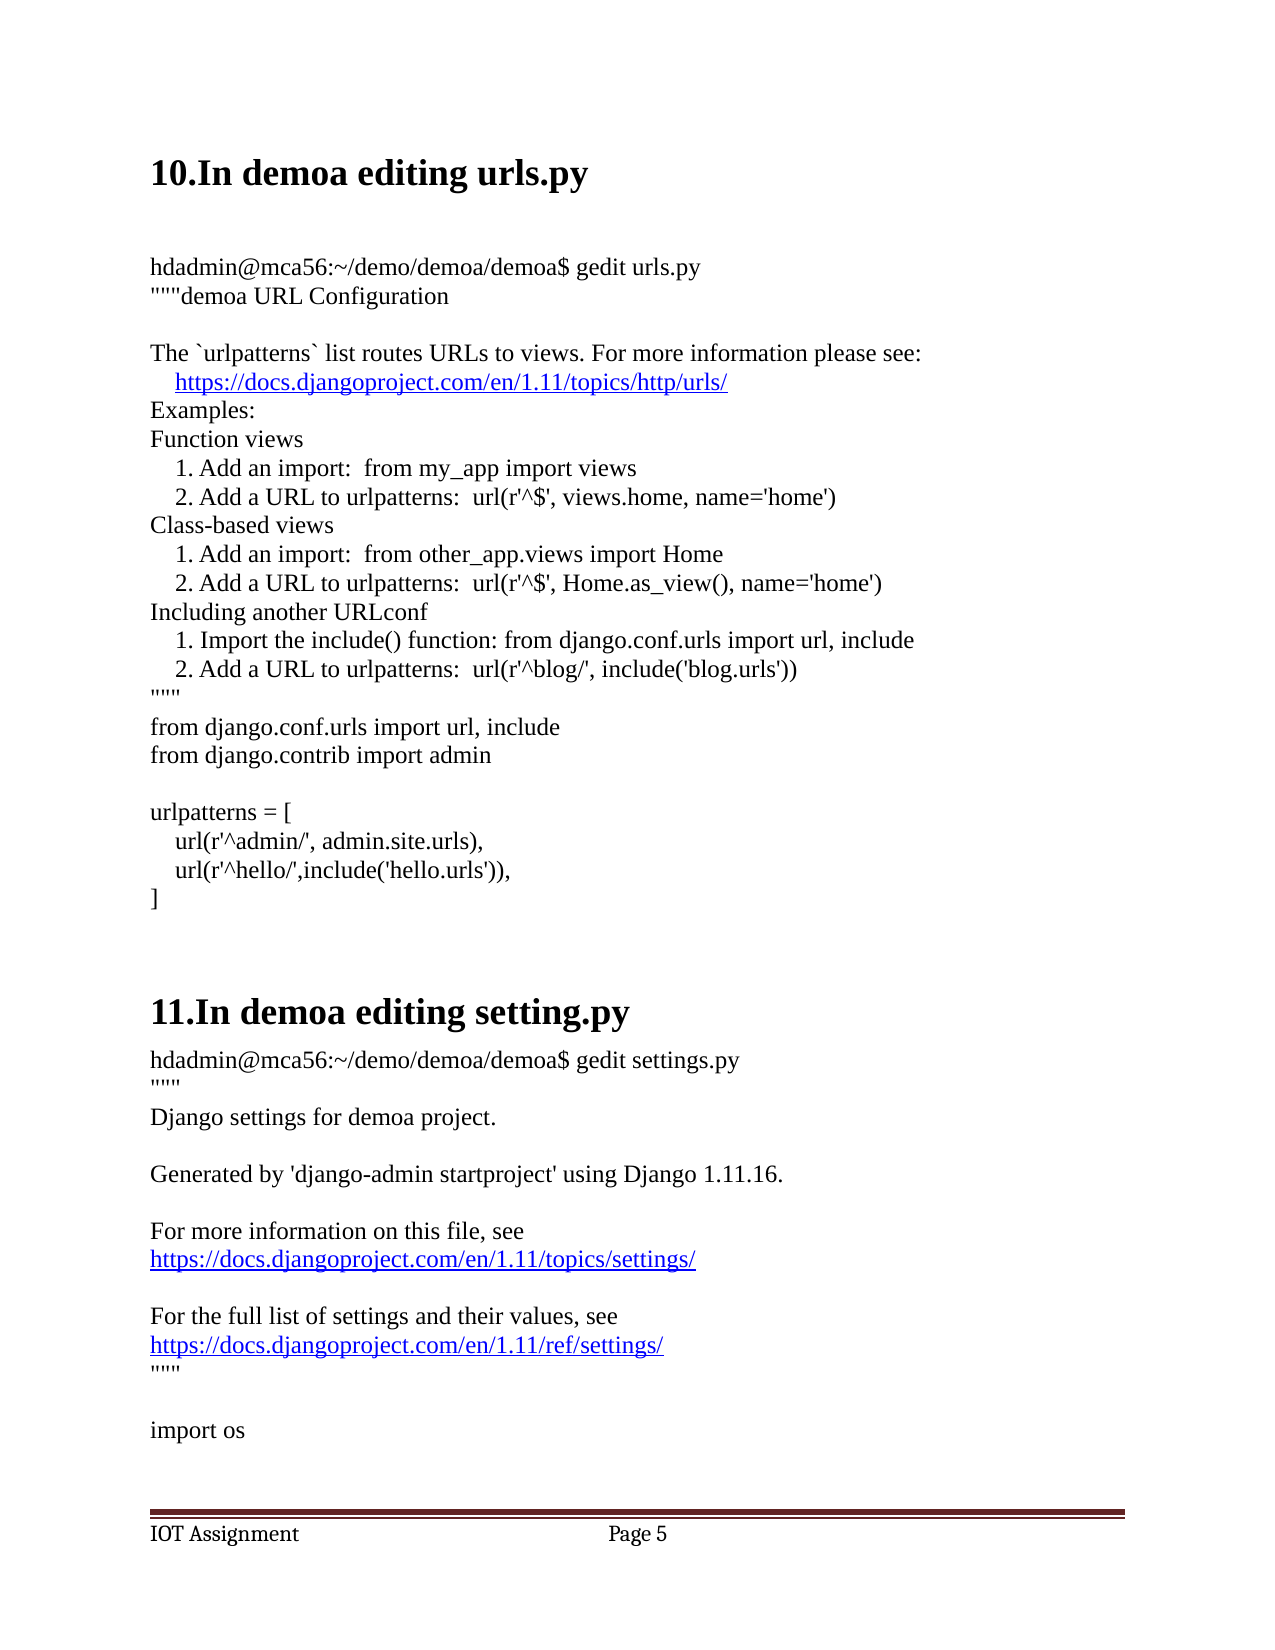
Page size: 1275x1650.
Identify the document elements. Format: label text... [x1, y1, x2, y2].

text https://docs.djangoproject.com/en/1.11/topics/http/urls/ [150, 367, 1125, 395]
text Generated by 'django-admin startproject' using Django 1.11.16. [150, 1159, 1125, 1188]
text """ [150, 1359, 1125, 1387]
text 1. Add an import: from other_app.views import Home [150, 539, 1125, 568]
text 2. Add a URL to urlpatterns: url(r'^$', views.home, name='home') [150, 482, 1125, 510]
text Including another URLconf [150, 597, 1125, 625]
text Function views [150, 424, 1125, 453]
text """demoa URL Configuration [150, 281, 1125, 310]
text For the full list of settings and their values, see [150, 1301, 1125, 1330]
text hdadmin@mca56:~/demo/demoa/demoa$ gedit urls.py [150, 252, 1125, 281]
text urlpatterns = [ [150, 797, 1125, 826]
text For more information on this file, see [150, 1216, 1125, 1244]
text https://docs.djangoproject.com/en/1.11/topics/settings/ [150, 1244, 1125, 1273]
text from django.conf.urls import url, include [150, 712, 1125, 740]
text 1. Import the include() function: from django.conf.urls import url, include [150, 625, 1125, 654]
text 2. Add a URL to urlpatterns: url(r'^blog/', include('blog.urls')) [150, 654, 1125, 683]
text 1. Add an import: from my_app import views [150, 453, 1125, 482]
text The `urlpatterns` list routes URLs to views. For more information please see: [150, 338, 1125, 367]
text url(r'^admin/', admin.site.urls), [150, 826, 1125, 855]
text from django.contrib import admin [150, 740, 1125, 769]
text 2. Add a URL to urlpatterns: url(r'^$', Home.as_view(), name='home') [150, 568, 1125, 597]
text ] [150, 883, 1125, 912]
text Django settings for demoa project. [150, 1102, 1125, 1131]
text https://docs.djangoproject.com/en/1.11/ref/settings/ [150, 1330, 1125, 1359]
text 11.In demoa editing setting.py [150, 989, 1125, 1032]
text Examples: [150, 395, 1125, 424]
text import os [150, 1416, 1125, 1444]
text 10.In demoa editing urls.py [150, 150, 1125, 193]
text Class-based views [150, 510, 1125, 539]
text hdadmin@mca56:~/demo/demoa/demoa$ gedit settings.py [150, 1045, 1125, 1073]
text """ [150, 1073, 1125, 1102]
text url(r'^hello/',include('hello.urls')), [150, 855, 1125, 883]
text """ [150, 683, 1125, 712]
